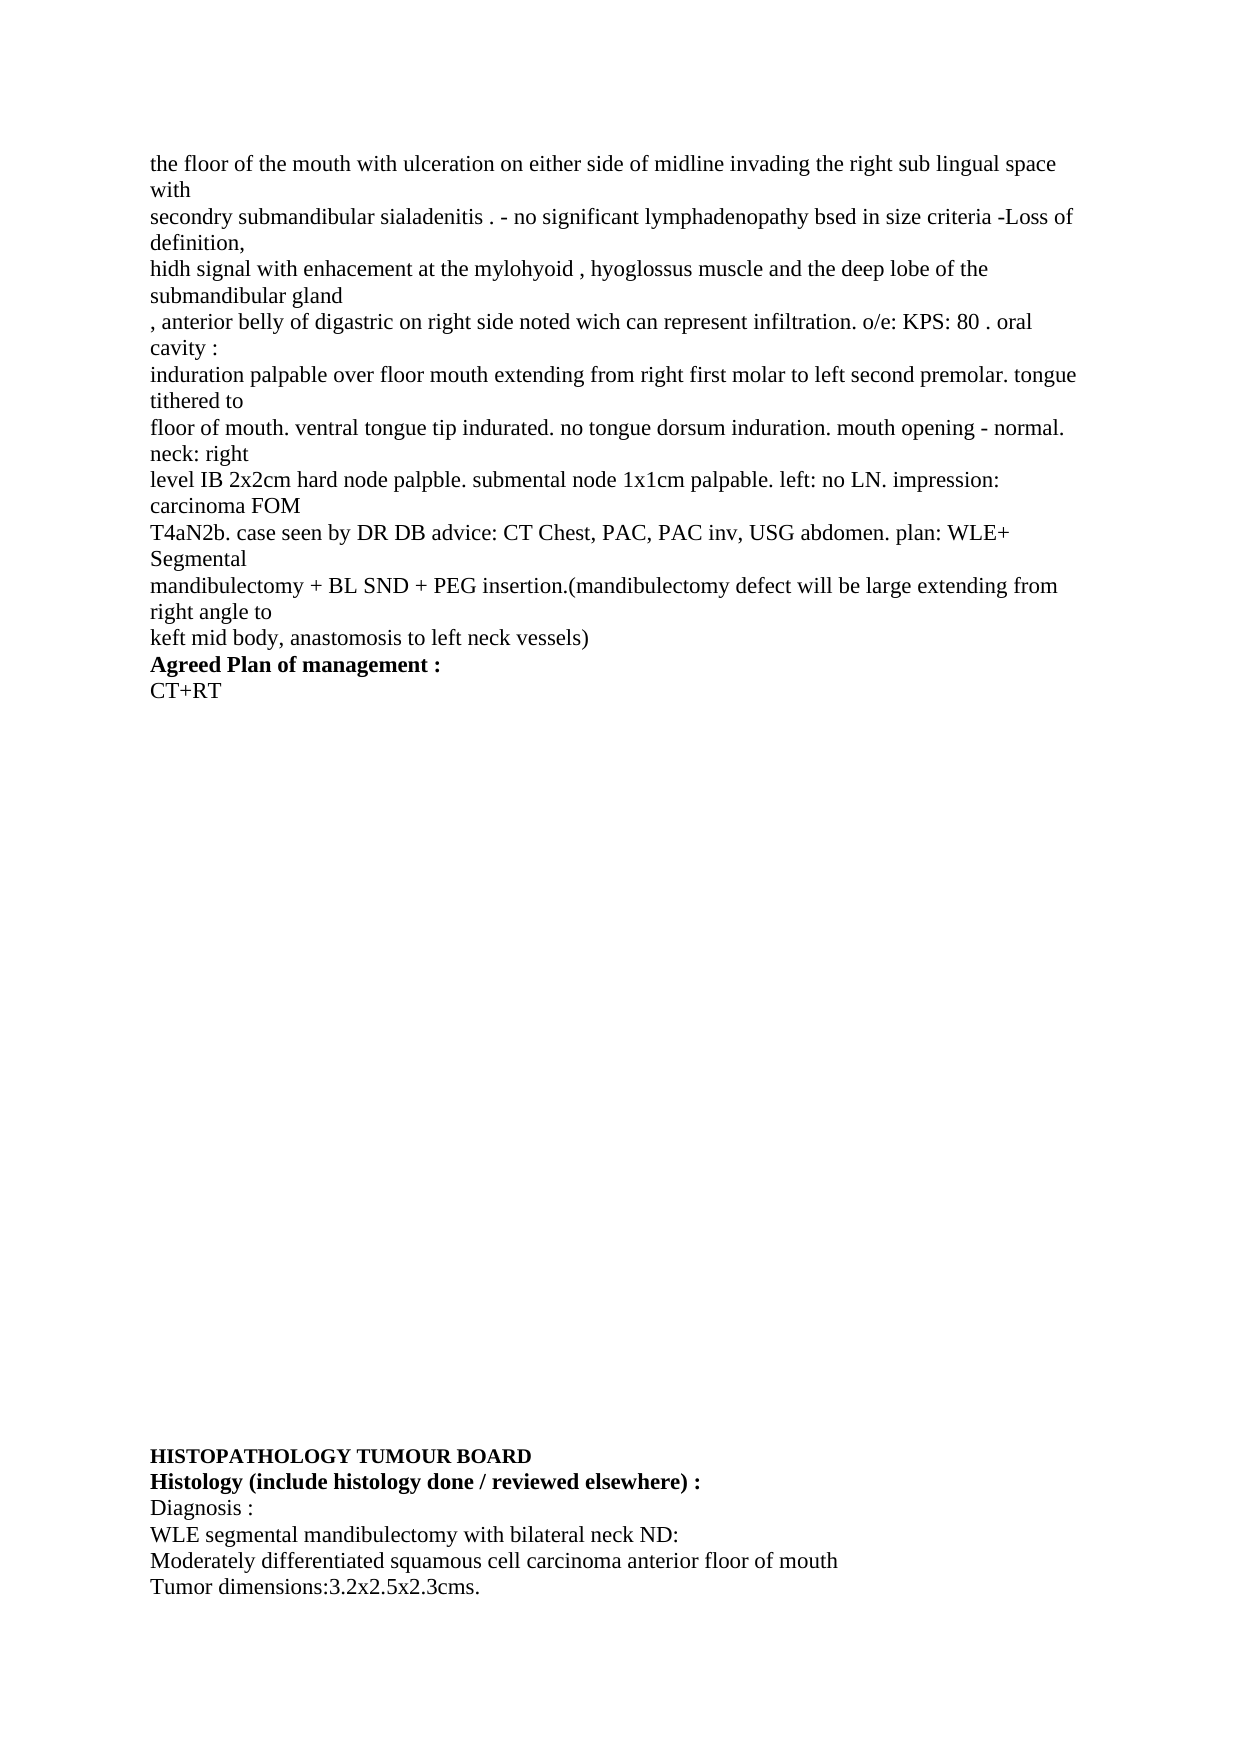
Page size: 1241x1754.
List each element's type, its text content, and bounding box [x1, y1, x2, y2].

text induration palpable over floor mouth extending from right first molar to left second premolar. tongue tithered to [150, 361, 1090, 413]
text CT+RT [150, 677, 1090, 703]
text , anterior belly of digastric on right side noted wich can represent infiltration. o/e: KPS: 80 . oral cavity : [150, 308, 1090, 361]
text Moderately differentiated squamous cell carcinoma anterior floor of mouth [150, 1547, 1090, 1573]
text mandibulectomy + BL SND + PEG insertion.(mandibulectomy defect will be large extending from right angle to [150, 572, 1090, 624]
text the floor of the mouth with ulceration on either side of midline invading the right sub lingual space with [150, 150, 1090, 203]
text floor of mouth. ventral tongue tip indurated. no tongue dorsum induration. mouth opening - normal. neck: right [150, 413, 1090, 466]
text keft mid body, anastomosis to left neck vessels) [150, 624, 1090, 651]
text HISTOPATHOLOGY TUMOUR BOARD [150, 1444, 1090, 1468]
text WLE segmental mandibulectomy with bilateral neck ND: [150, 1521, 1090, 1547]
text T4aN2b. case seen by DR DB advice: CT Chest, PAC, PAC inv, USG abdomen. plan: WLE+ Segmental [150, 519, 1090, 572]
text Tumor dimensions:3.2x2.5x2.3cms. [150, 1573, 1090, 1600]
text Diagnosis : [150, 1494, 1090, 1521]
text Histology (include histology done / reviewed elsewhere) : [150, 1468, 1090, 1494]
text Agreed Plan of management : [150, 651, 1090, 677]
text hidh signal with enhacement at the mylohyoid , hyoglossus muscle and the deep lobe of the submandibular gland [150, 255, 1090, 308]
text secondry submandibular sialadenitis . - no significant lymphadenopathy bsed in size criteria -Loss of definition, [150, 203, 1090, 255]
text level IB 2x2cm hard node palpble. submental node 1x1cm palpable. left: no LN. impression: carcinoma FOM [150, 466, 1090, 519]
